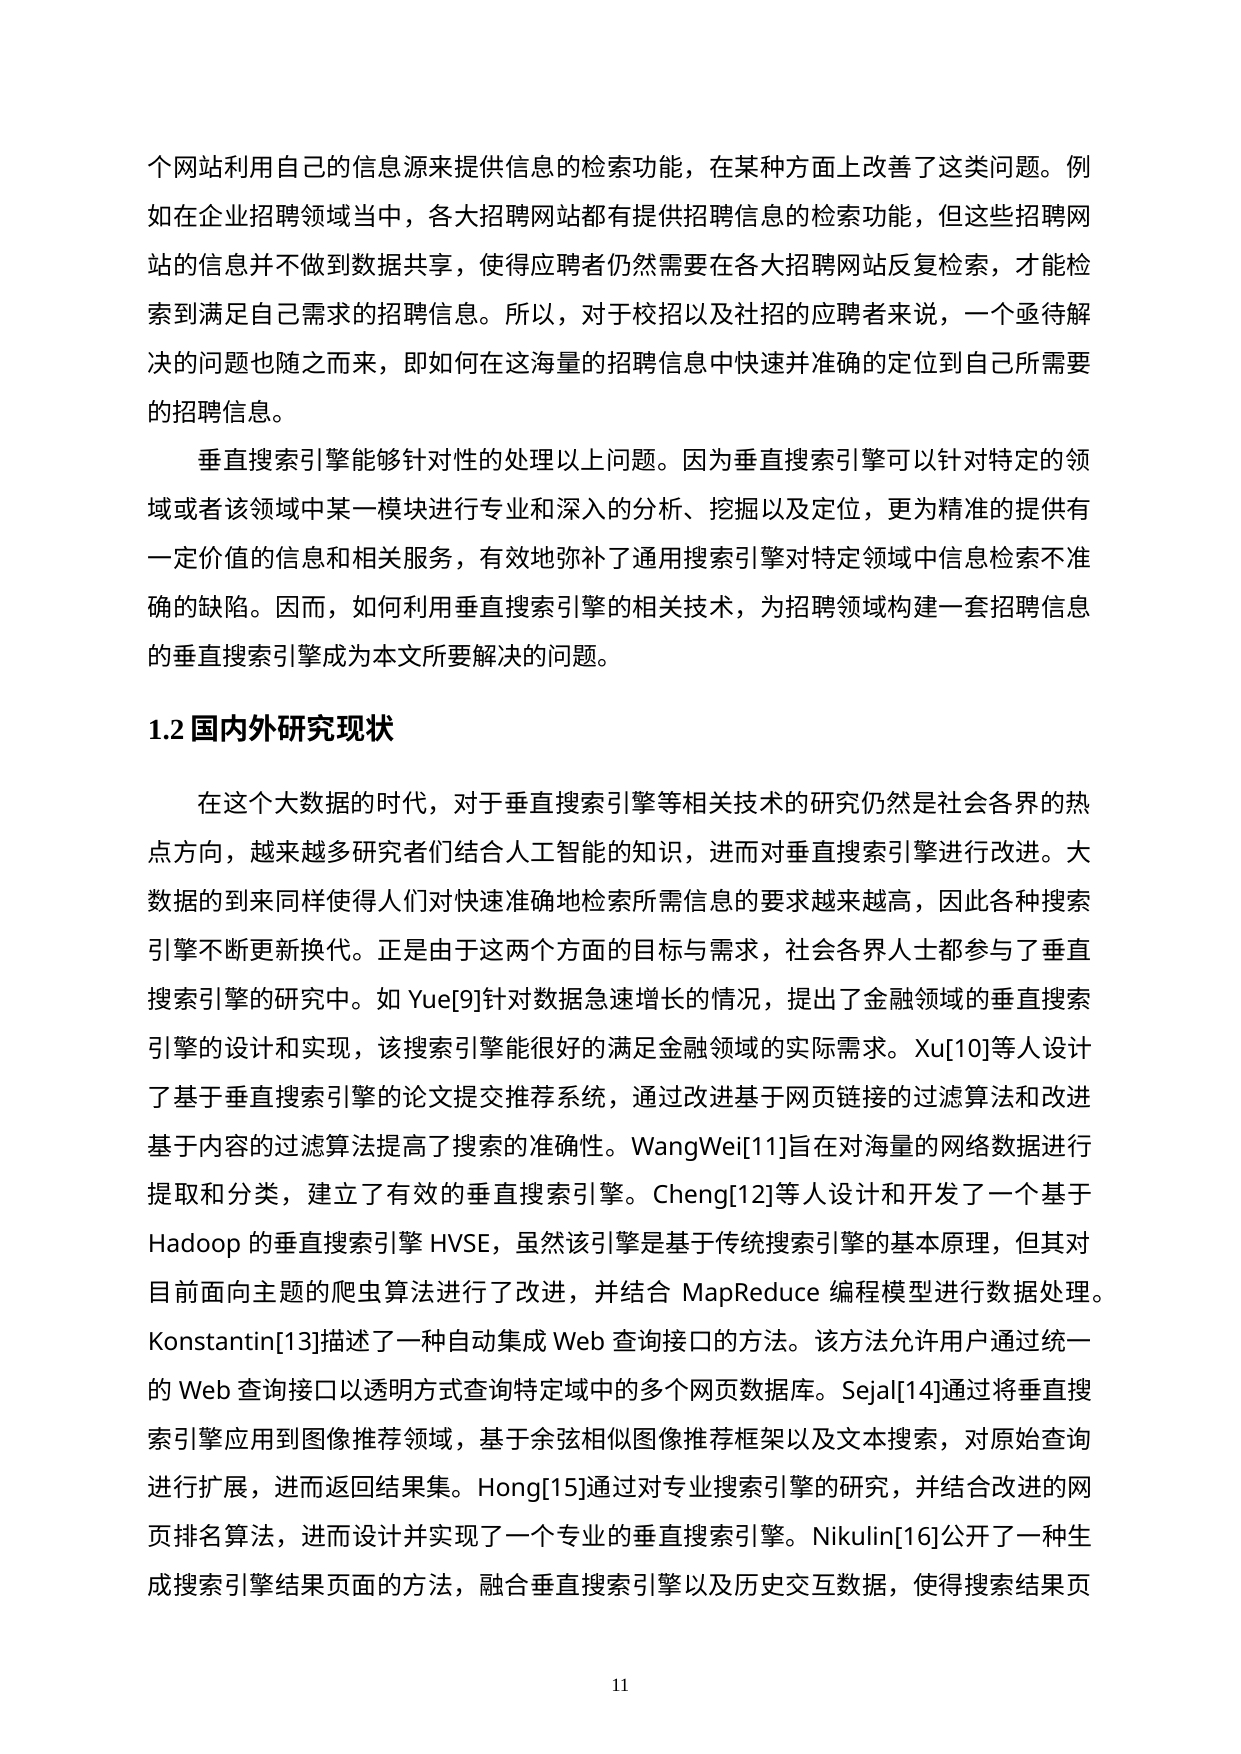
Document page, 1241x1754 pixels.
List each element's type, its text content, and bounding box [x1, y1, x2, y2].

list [148, 148, 1092, 428]
subtitle 1.2国内外研究现状 [148, 706, 1092, 748]
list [148, 784, 1092, 1602]
list 垂直搜索引擎能够针对性的处理以上问题。因为垂直搜索引擎可以针对特定的领域或者该领域中某一模块进行专业和深入的分析、挖掘以及定位，更为精准的提供有一定价值的信息和相关服务，有效地弥补了通用搜索引擎对特定领域中信息检索不准确的缺陷。因而，如何利用垂直搜索引擎的相关技术，为招聘领域构建一套招聘信息的垂直搜索引擎成为本文所要解决的问题。 [148, 441, 1092, 672]
